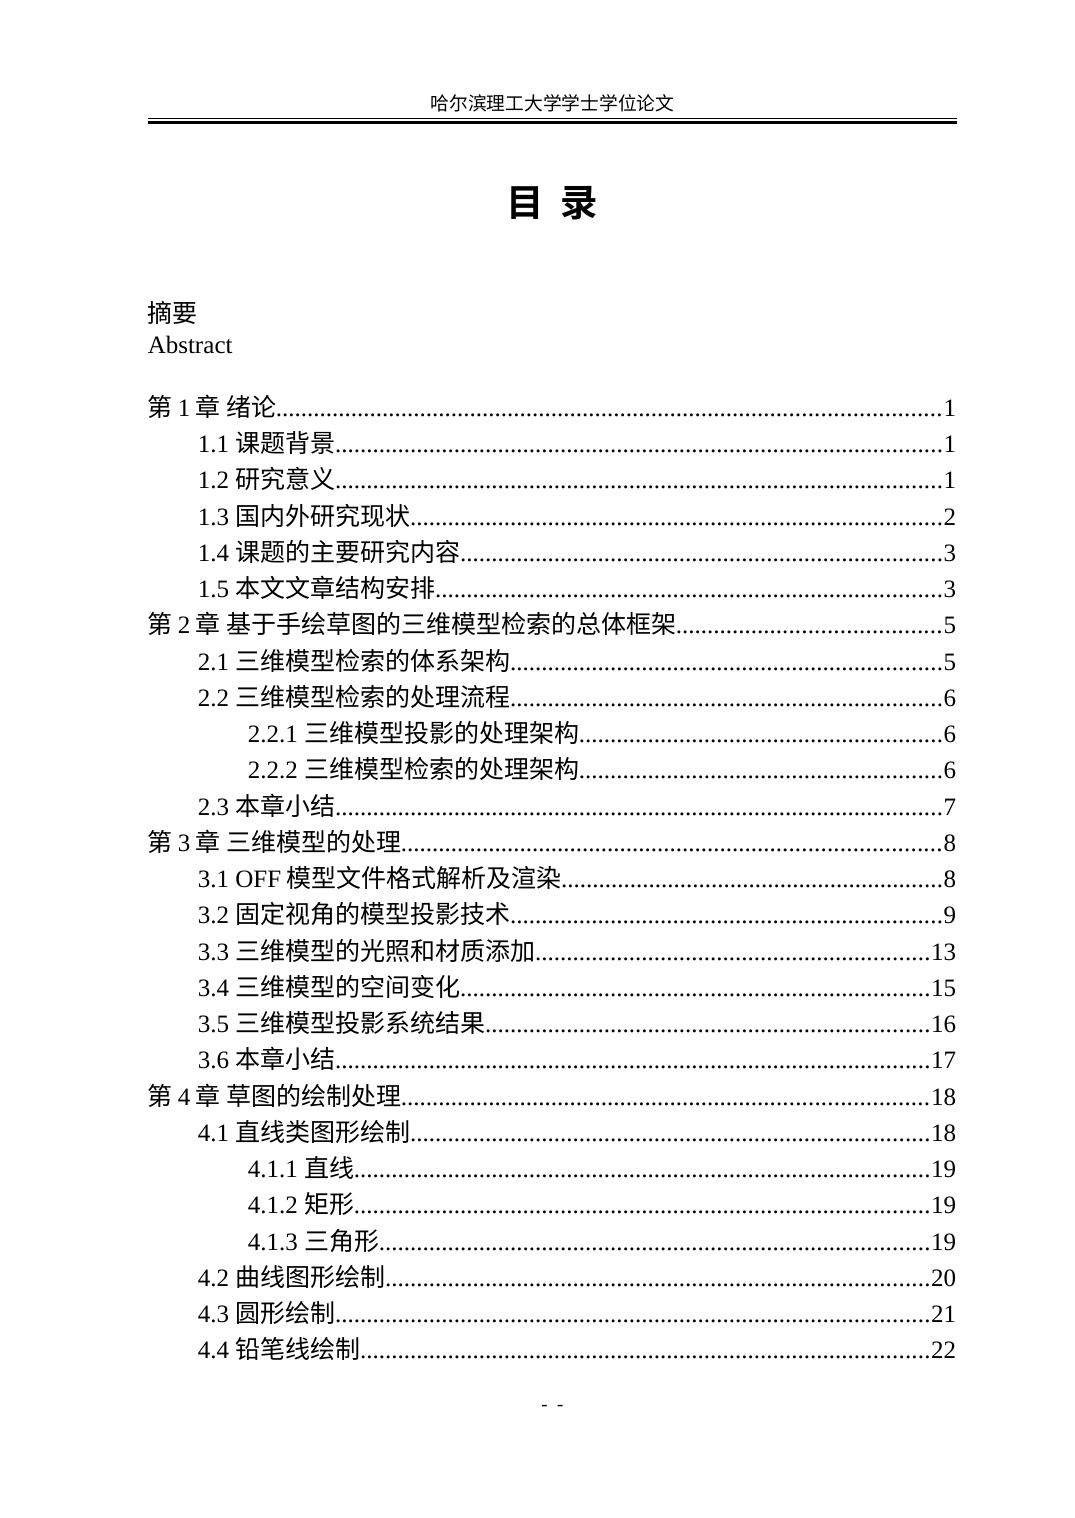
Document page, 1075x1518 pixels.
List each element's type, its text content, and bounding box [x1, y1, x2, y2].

text 3.6 本章小结 17 [198, 1040, 957, 1076]
text 4.4 铅笔线绘制 22 [198, 1330, 957, 1366]
text 4.1.1 直线 19 [248, 1149, 957, 1185]
text 3.1 OFF模型文件格式解析及渲染 8 [198, 859, 957, 895]
text 4.1 直线类图形绘制 18 [198, 1112, 957, 1149]
text 1.4 课题的主要研究内容 3 [198, 532, 957, 569]
text 3.2 固定视角的模型投影技术 9 [198, 895, 957, 931]
text 2.2.2 三维模型检索的处理架构 6 [248, 750, 957, 786]
text 1.3 国内外研究现状 2 [198, 496, 957, 532]
text 4.3 圆形绘制 21 [198, 1294, 957, 1330]
text 1.1 课题背景 1 [198, 424, 957, 460]
text 第4章 草图的绘制处理 18 [148, 1076, 957, 1112]
text 3.4 三维模型的空间变化 15 [198, 967, 957, 1004]
text 第1章 绪论 1 [148, 387, 957, 424]
text 2.2 三维模型检索的处理流程 6 [198, 677, 957, 714]
text 2.1 三维模型检索的体系架构 5 [198, 641, 957, 677]
text Abstract II [148, 330, 957, 359]
text 4.1.3 三角形 19 [248, 1221, 957, 1257]
text 4.1.2 矩形 19 [248, 1185, 957, 1221]
text 摘要 I [148, 294, 957, 330]
text 2.2.1 三维模型投影的处理架构 6 [248, 714, 957, 750]
text 3.5 三维模型投影系统结果 16 [198, 1004, 957, 1040]
text 1.2 研究意义 1 [198, 460, 957, 496]
text 3.3 三维模型的光照和材质添加 13 [198, 931, 957, 967]
text 目 录 [148, 173, 957, 227]
text 1.5 本文文章结构安排 3 [198, 569, 957, 605]
text 第3章 三维模型的处理 8 [148, 822, 957, 859]
text 2.3 本章小结 7 [198, 786, 957, 822]
text 4.2 曲线图形绘制 20 [198, 1257, 957, 1294]
text 第2章 基于手绘草图的三维模型检索的总体框架 5 [148, 605, 957, 641]
